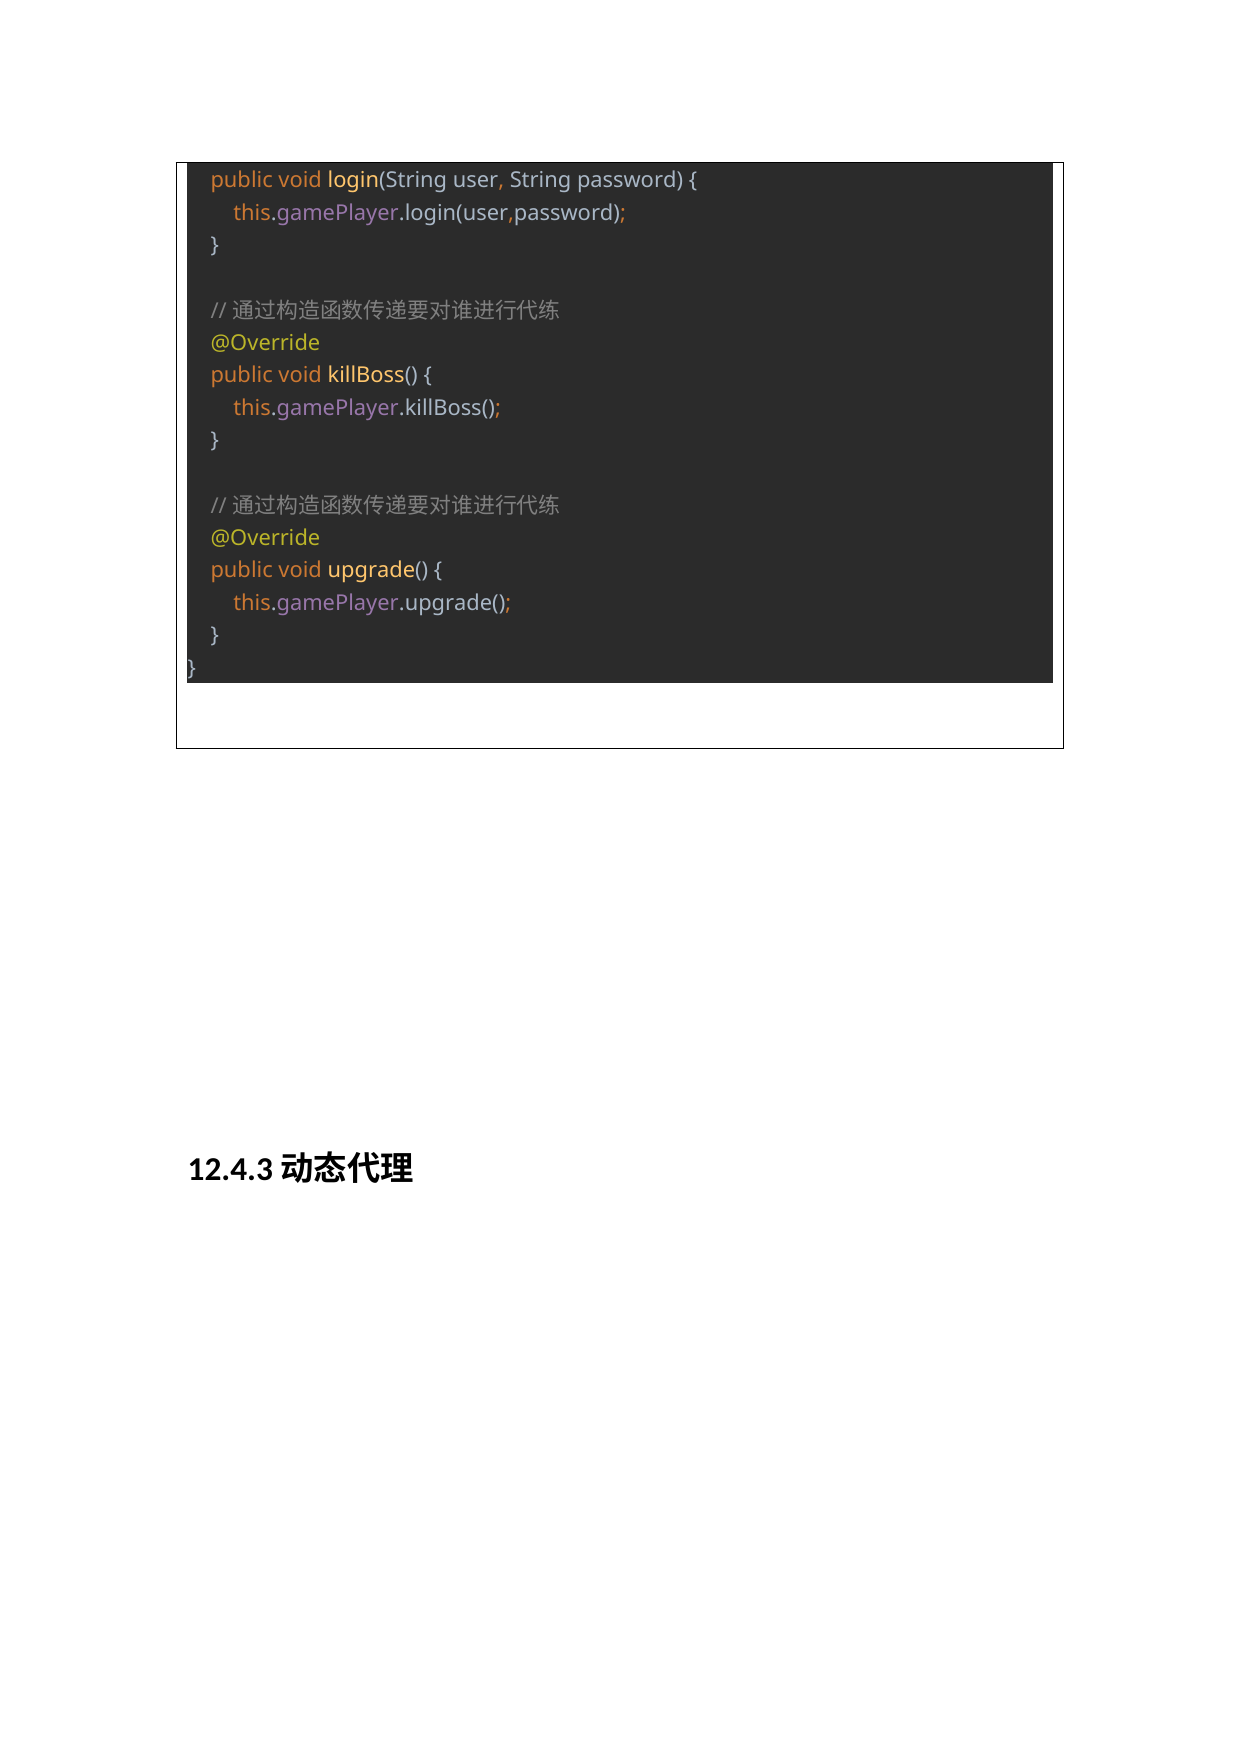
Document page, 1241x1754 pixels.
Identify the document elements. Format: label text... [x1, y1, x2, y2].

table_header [177, 163, 1063, 748]
subtitle 12.4.3 动态代理 [187, 1134, 1053, 1199]
